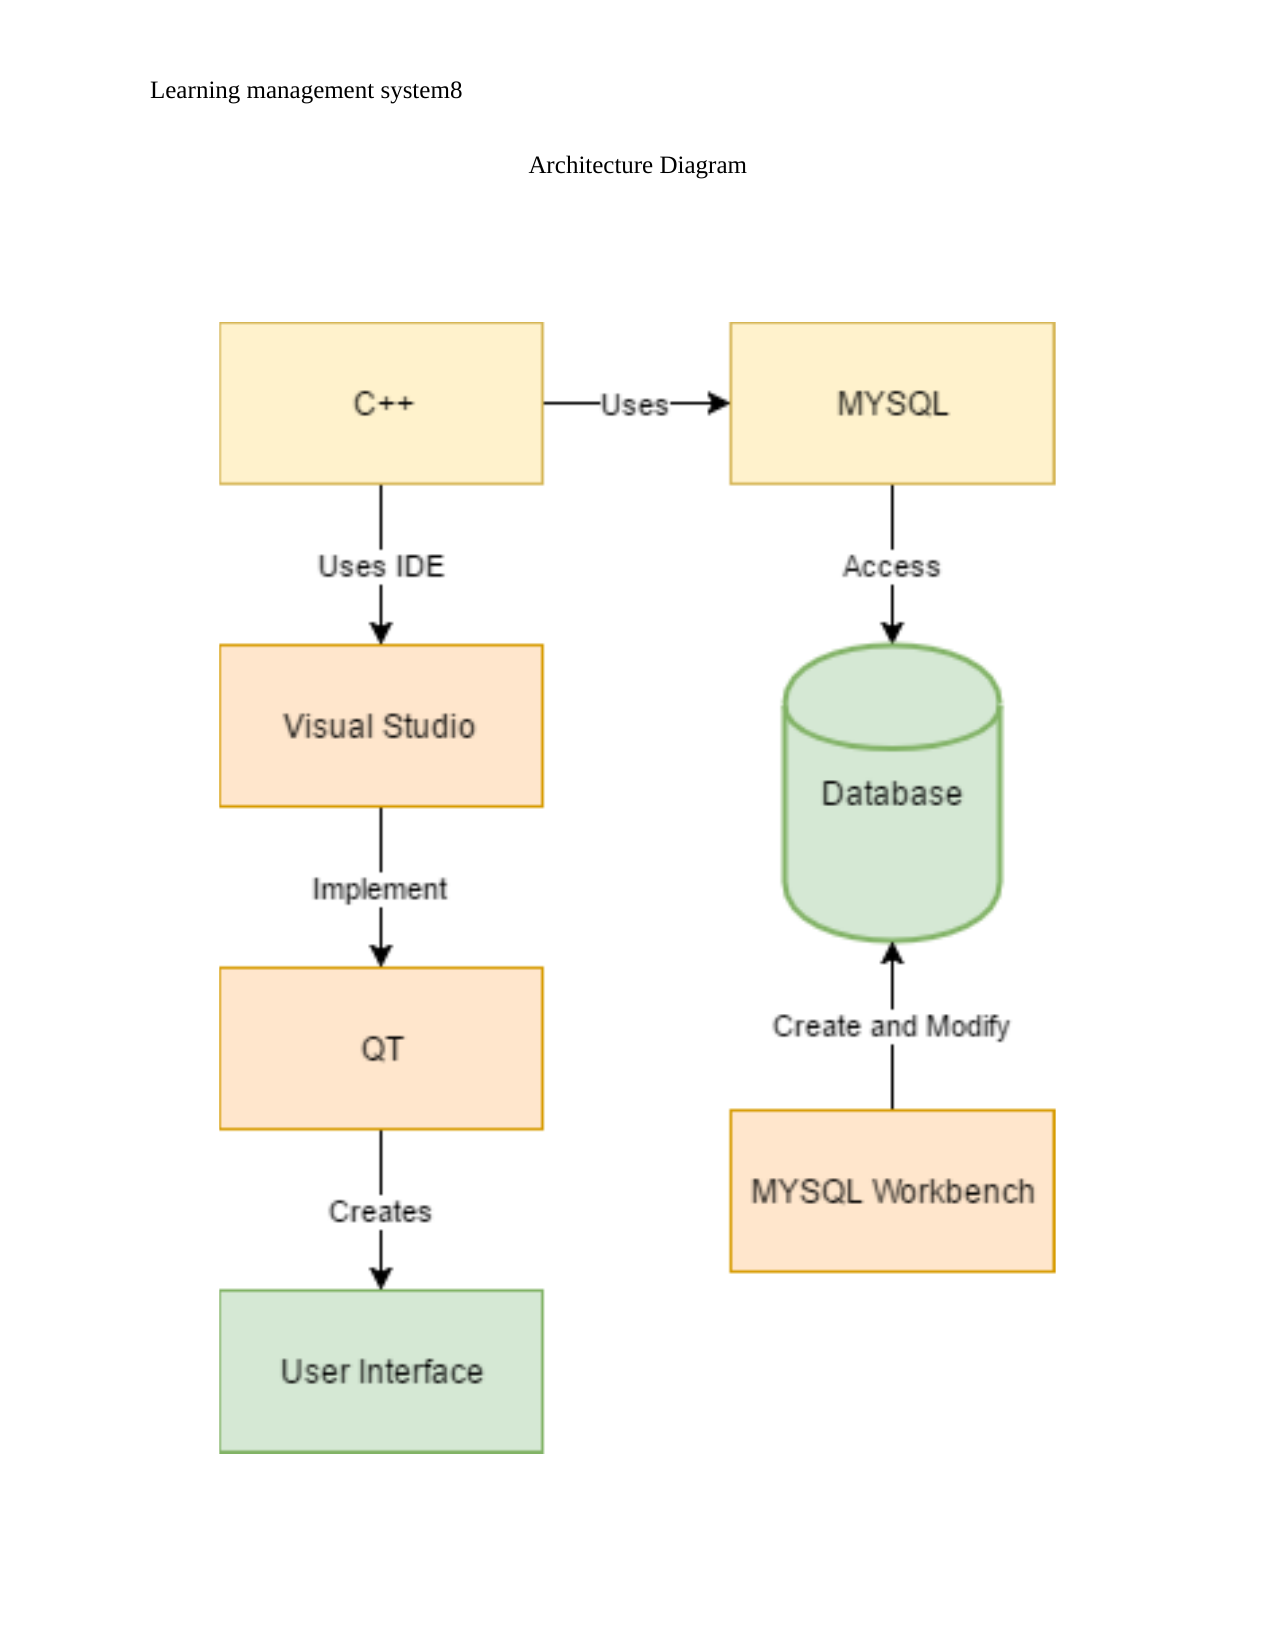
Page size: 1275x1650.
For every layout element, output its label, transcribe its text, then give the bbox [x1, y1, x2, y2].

text Architecture Diagram [150, 150, 1125, 179]
picture [219, 322, 1056, 1454]
